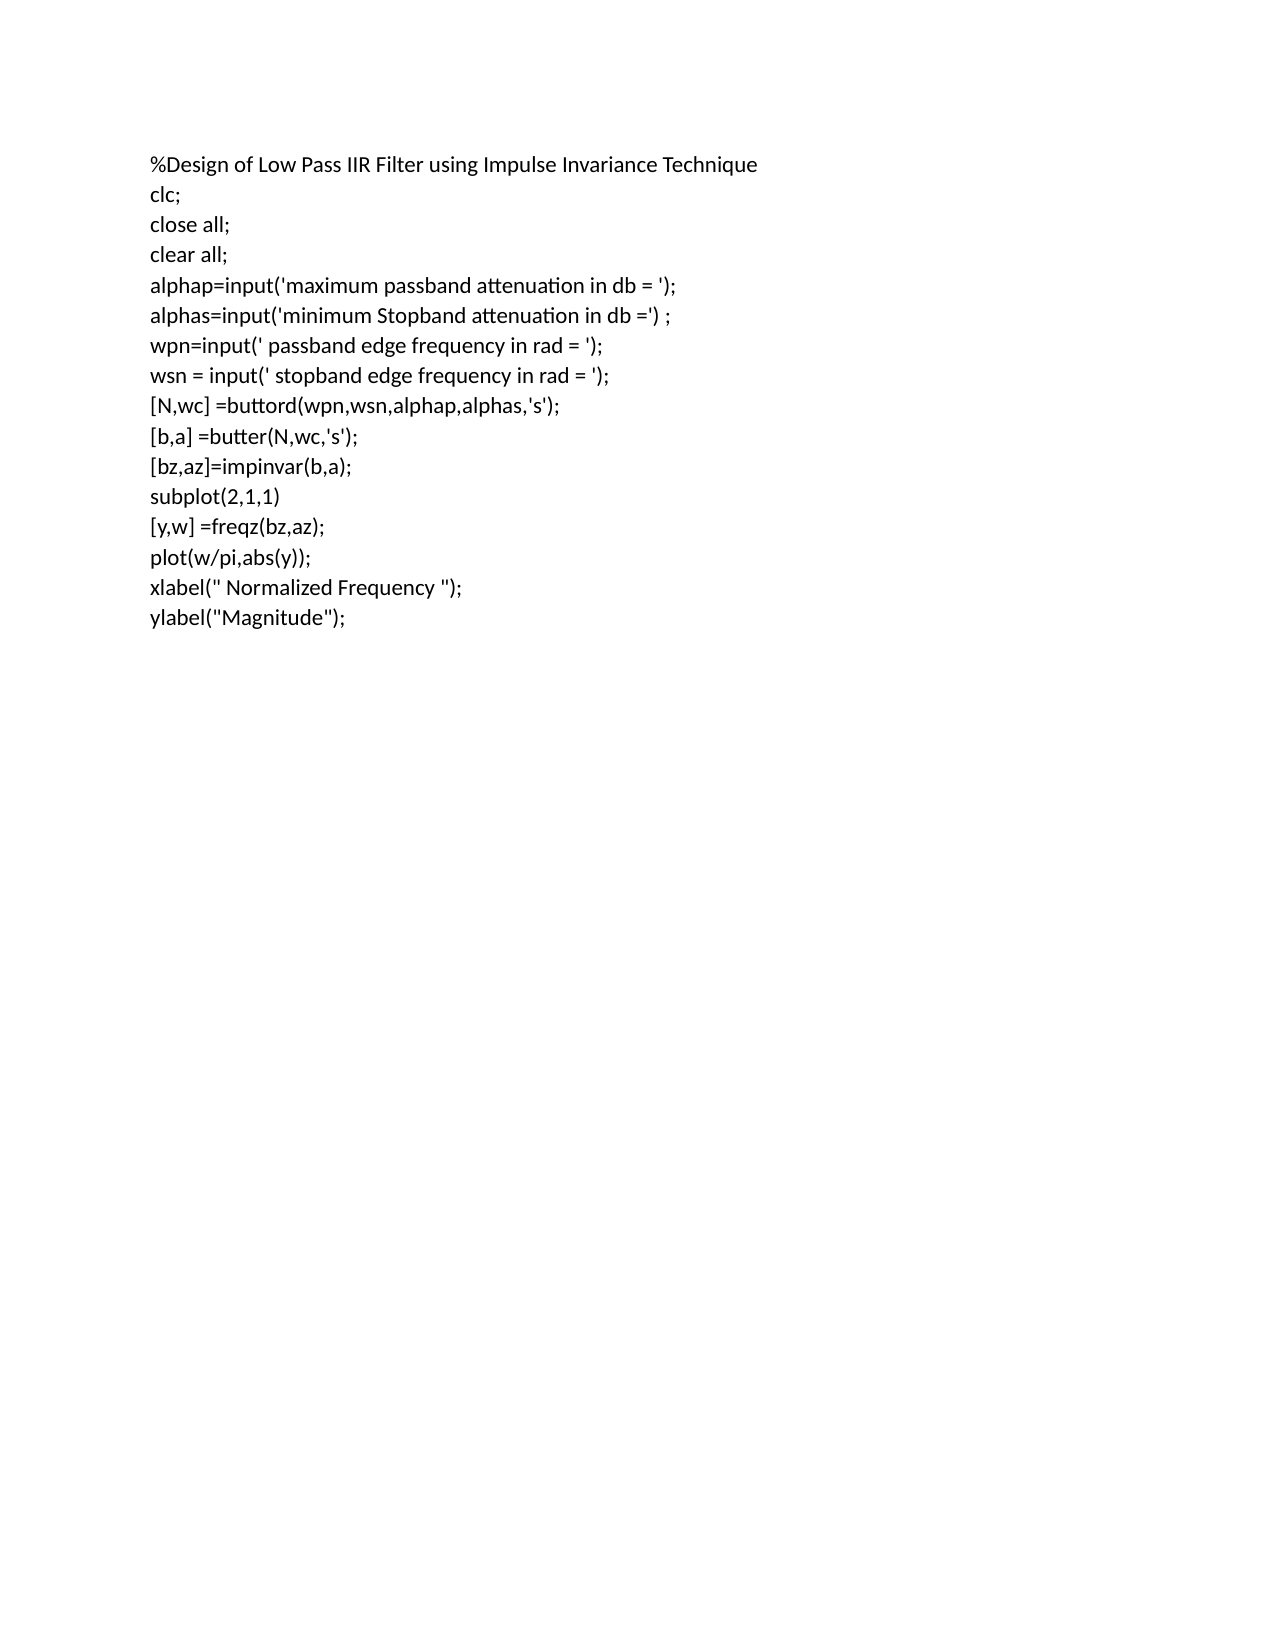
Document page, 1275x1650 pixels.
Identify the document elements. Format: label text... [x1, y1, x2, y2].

text wpn=input(' passband edge frequency in rad = '); [150, 331, 1125, 359]
text clc; [150, 180, 1125, 208]
text xlabel(" Normalized Frequency "); [150, 573, 1125, 601]
text [bz,az]=impinvar(b,a); [150, 452, 1125, 480]
text [y,w] =freqz(bz,az); [150, 512, 1125, 541]
text subplot(2,1,1) [150, 482, 1125, 510]
text alphas=input('minimum Stopband attenuation in db =') ; [150, 301, 1125, 329]
text clear all; [150, 241, 1125, 269]
text [b,a] =butter(N,wc,'s'); [150, 422, 1125, 450]
text ylabel("Magnitude"); [150, 603, 1125, 631]
text wsn = input(' stopband edge frequency in rad = '); [150, 361, 1125, 389]
text plot(w/pi,abs(y)); [150, 543, 1125, 571]
text alphap=input('maximum passband attenuation in db = '); [150, 271, 1125, 299]
text %Design of Low Pass IIR Filter using Impulse Invariance Technique [150, 150, 1125, 178]
text [N,wc] =buttord(wpn,wsn,alphap,alphas,'s'); [150, 392, 1125, 420]
text close all; [150, 210, 1125, 238]
